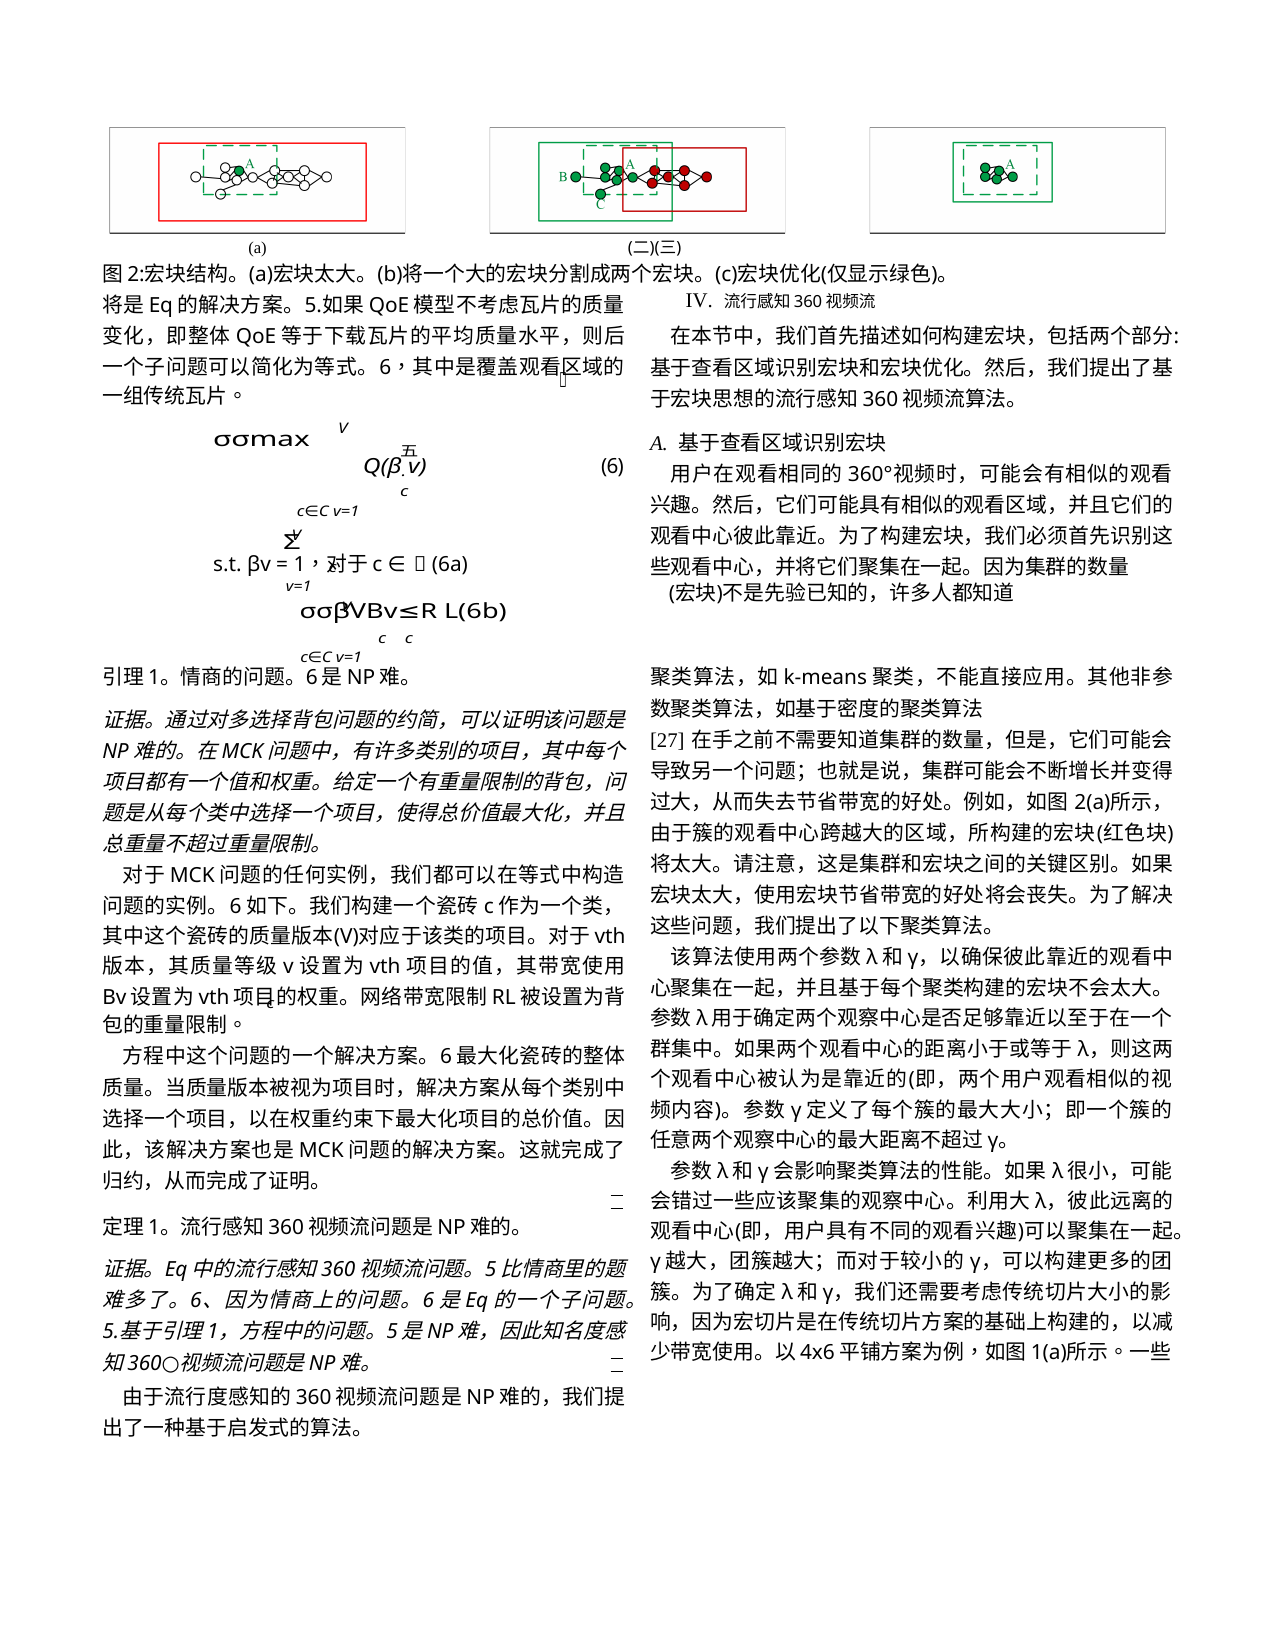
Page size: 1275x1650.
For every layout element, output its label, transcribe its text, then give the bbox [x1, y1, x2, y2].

text V [89, 420, 596, 437]
text σσβVBv≤R L(6b) [299, 596, 629, 652]
picture [869, 127, 1166, 234]
text 由于流行度感知的360视频流问题是NP难的，我们提出了一种基于启发式的算法。 [102, 1380, 625, 1441]
picture [109, 127, 406, 234]
text 将是Eq的解决方案。5.如果QoE模型不考虑瓦片的质量变化，即整体QoE等于下载瓦片的平均质量水平，则后一个子问题可以简化为等式。6，其中是覆盖观看区域的一组传统瓦片。 [102, 288, 625, 410]
text c∈C v=1 V [291, 501, 360, 544]
text 图2:宏块结构。(a)宏块太大。(b)将一个大的宏块分割成两个宏块。(c)宏块优化(仅显示绿色)。 [102, 257, 1174, 287]
text s.t. βv = 1，对于c ∈  (6a) [213, 548, 629, 577]
list 在手之前不需要知道集群的数量，但是，它们可能会导致另一个问题；也就是说，集群可能会不断增长并变得过大，从而失去节省带宽的好处。例如，如图2(a)所示，由于簇的观看中心跨越大的区域，所构建的宏块(红色块)将太大。请注意，这是集群和宏块之间的关键区别。如果宏块太大，使用宏块节省带宽的好处将会丧失。为了解决这些问题，我们提出了以下聚类算法。 [650, 723, 1173, 939]
text 用户在观看相同的360°视频时，可能会有相似的观看兴趣。然后，它们可能具有相似的观看区域，并且它们的观看中心彼此靠近。为了构建宏块，我们必须首先识别这些观看中心，并将它们聚集在一起。因为集群的数量 [650, 457, 1173, 580]
picture [489, 127, 786, 234]
list 流行感知360视频流 [685, 288, 1185, 312]
text 参数λ和γ会影响聚类算法的性能。如果λ很小，可能会错过一些应该聚集的观察中心。利用大λ，彼此远离的观看中心(即，用户具有不同的观看兴趣)可以聚集在一起。γ越大，团簇越大；而对于较小的γ，可以构建更多的团簇。为了确定λ和γ，我们还需要考虑传统切片大小的影响，因为宏切片是在传统切片方案的基础上构建的，以减少带宽使用。以4x6平铺方案为例，如图1(a)所示。一些 [650, 1154, 1173, 1366]
text 方程中这个问题的一个解决方案。6最大化瓷砖的整体质量。当质量版本被视为项目时，解决方案从每个类别中选择一个项目，以在权重约束下最大化项目的总价值。因此，该解决方案也是MCK问题的解决方案。这就完成了归约，从而完成了证明。 [102, 1040, 625, 1194]
text 证据。Eq中的流行感知360视频流问题。5比情商里的题难多了。6、因为情商上的问题。6是Eq的一个子问题。5.基于引理1，方程中的问题。5是NP难，因此知名度感知360○视频流问题是NP难。 [102, 1252, 625, 1376]
text 该算法使用两个参数λ和γ，以确保彼此靠近的观看中心聚集在一起，并且基于每个聚类构建的宏块不会太大。参数λ用于确定两个观察中心是否足够靠近以至于在一个群集中。如果两个观看中心的距离小于或等于λ，则这两个观看中心被认为是靠近的(即，两个用户观看相似的视频内容)。参数γ定义了每个簇的最大大小；即一个簇的任意两个观察中心的最大距离不超过γ。 [650, 940, 1173, 1154]
text 引理1。情商的问题。6是NP难。 [102, 660, 629, 690]
list (二)(三) [248, 239, 1185, 257]
text 在本节中，我们首先描述如何构建宏块，包括两个部分:基于查看区域识别宏块和宏块优化。然后，我们提出了基于宏块思想的流行感知360视频流算法。 [650, 320, 1173, 412]
text 定理1。流行感知360视频流问题是NP难的。 [102, 1210, 625, 1240]
text 对于MCK问题的任何实例，我们都可以在等式中构造问题的实例。6如下。我们构建一个瓷砖c作为一个类，其中这个瓷砖的质量版本(V)对应于该类的项目。对于vth版本，其质量等级v设置为vth项目的值，其带宽使用Bv设置为vth项目的权重。网络带宽限制RL被设置为背包的重量限制。 [102, 859, 625, 1039]
text 证据。通过对多选择背包问题的约简，可以证明该问题是NP难的。在MCK问题中，有许多类别的项目，其中每个项目都有一个值和权重。给定一个有重量限制的背包，问题是从每个类中选择一个项目，使得总价值最大化，并且总重量不超过重量限制。 [102, 703, 625, 857]
text 聚类算法，如k-means聚类，不能直接应用。其他非参数聚类算法，如基于密度的聚类算法 [650, 661, 1173, 722]
list 基于查看区域识别宏块 [650, 428, 1185, 457]
text v=1 [177, 577, 419, 595]
